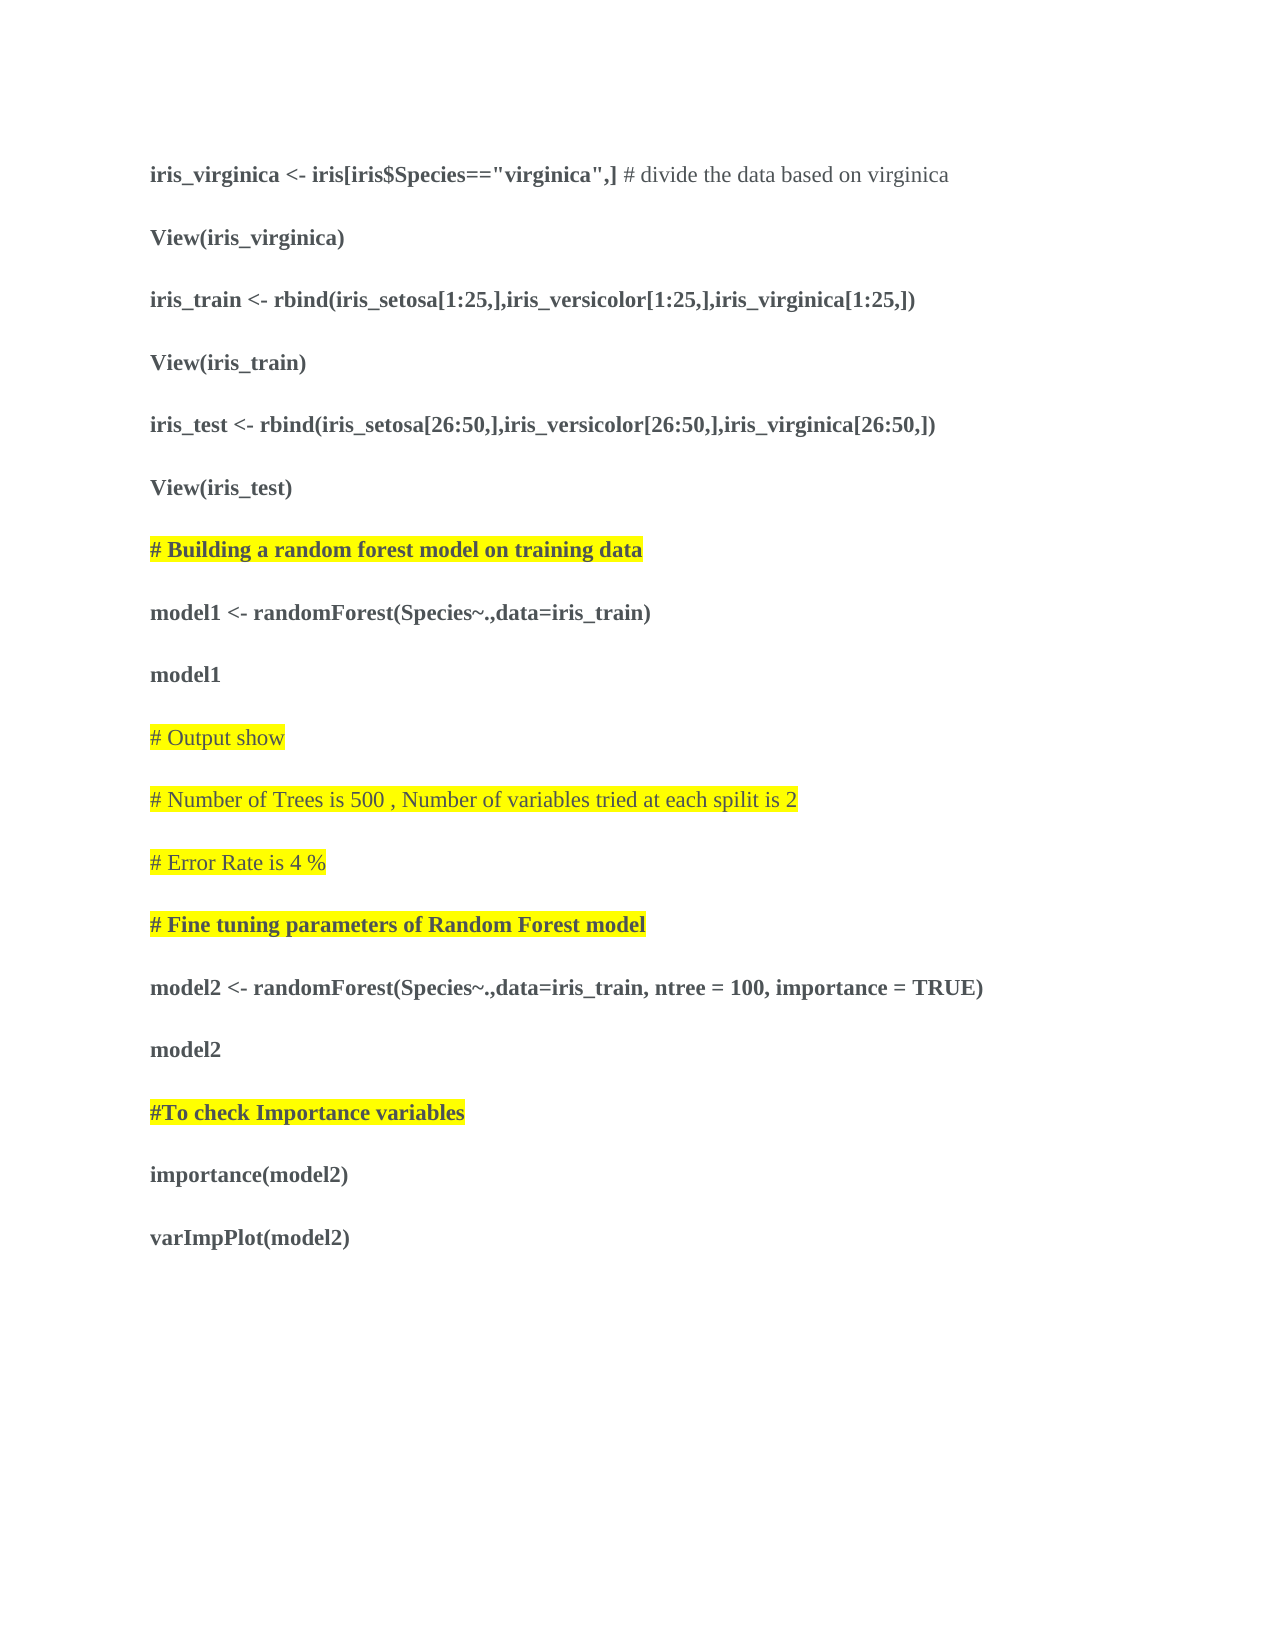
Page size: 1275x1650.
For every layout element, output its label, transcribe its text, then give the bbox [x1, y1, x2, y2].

text # Number of Trees is 500 , Number of variables tried at each spilit is 2 [150, 775, 1125, 812]
text View(iris_virginica) [150, 212, 1125, 250]
text # Output show [150, 712, 1125, 750]
text model2 <- randomForest(Species~.,data=iris_train, ntree = 100, importance = TRUE) [150, 962, 1125, 1000]
text View(iris_train) [150, 337, 1125, 375]
text iris_test <- rbind(iris_setosa[26:50,],iris_versicolor[26:50,],iris_virginica[26:50,]) [150, 400, 1125, 437]
text iris_virginica <- iris[iris$Species=="virginica",] # divide the data based on virginica [150, 150, 1125, 187]
text # Error Rate is 4 % [150, 837, 1125, 875]
text #To check Importance variables [150, 1087, 1125, 1125]
text iris_train <- rbind(iris_setosa[1:25,],iris_versicolor[1:25,],iris_virginica[1:25,]) [150, 275, 1125, 312]
text model1 <- randomForest(Species~.,data=iris_train) [150, 587, 1125, 625]
text model2 [150, 1025, 1125, 1062]
text # Building a random forest model on training data [150, 525, 1125, 562]
text # Fine tuning parameters of Random Forest model [150, 900, 1125, 937]
text importance(model2) [150, 1150, 1125, 1187]
text varImpPlot(model2) [150, 1212, 1125, 1250]
text model1 [150, 650, 1125, 687]
text View(iris_test) [150, 462, 1125, 500]
